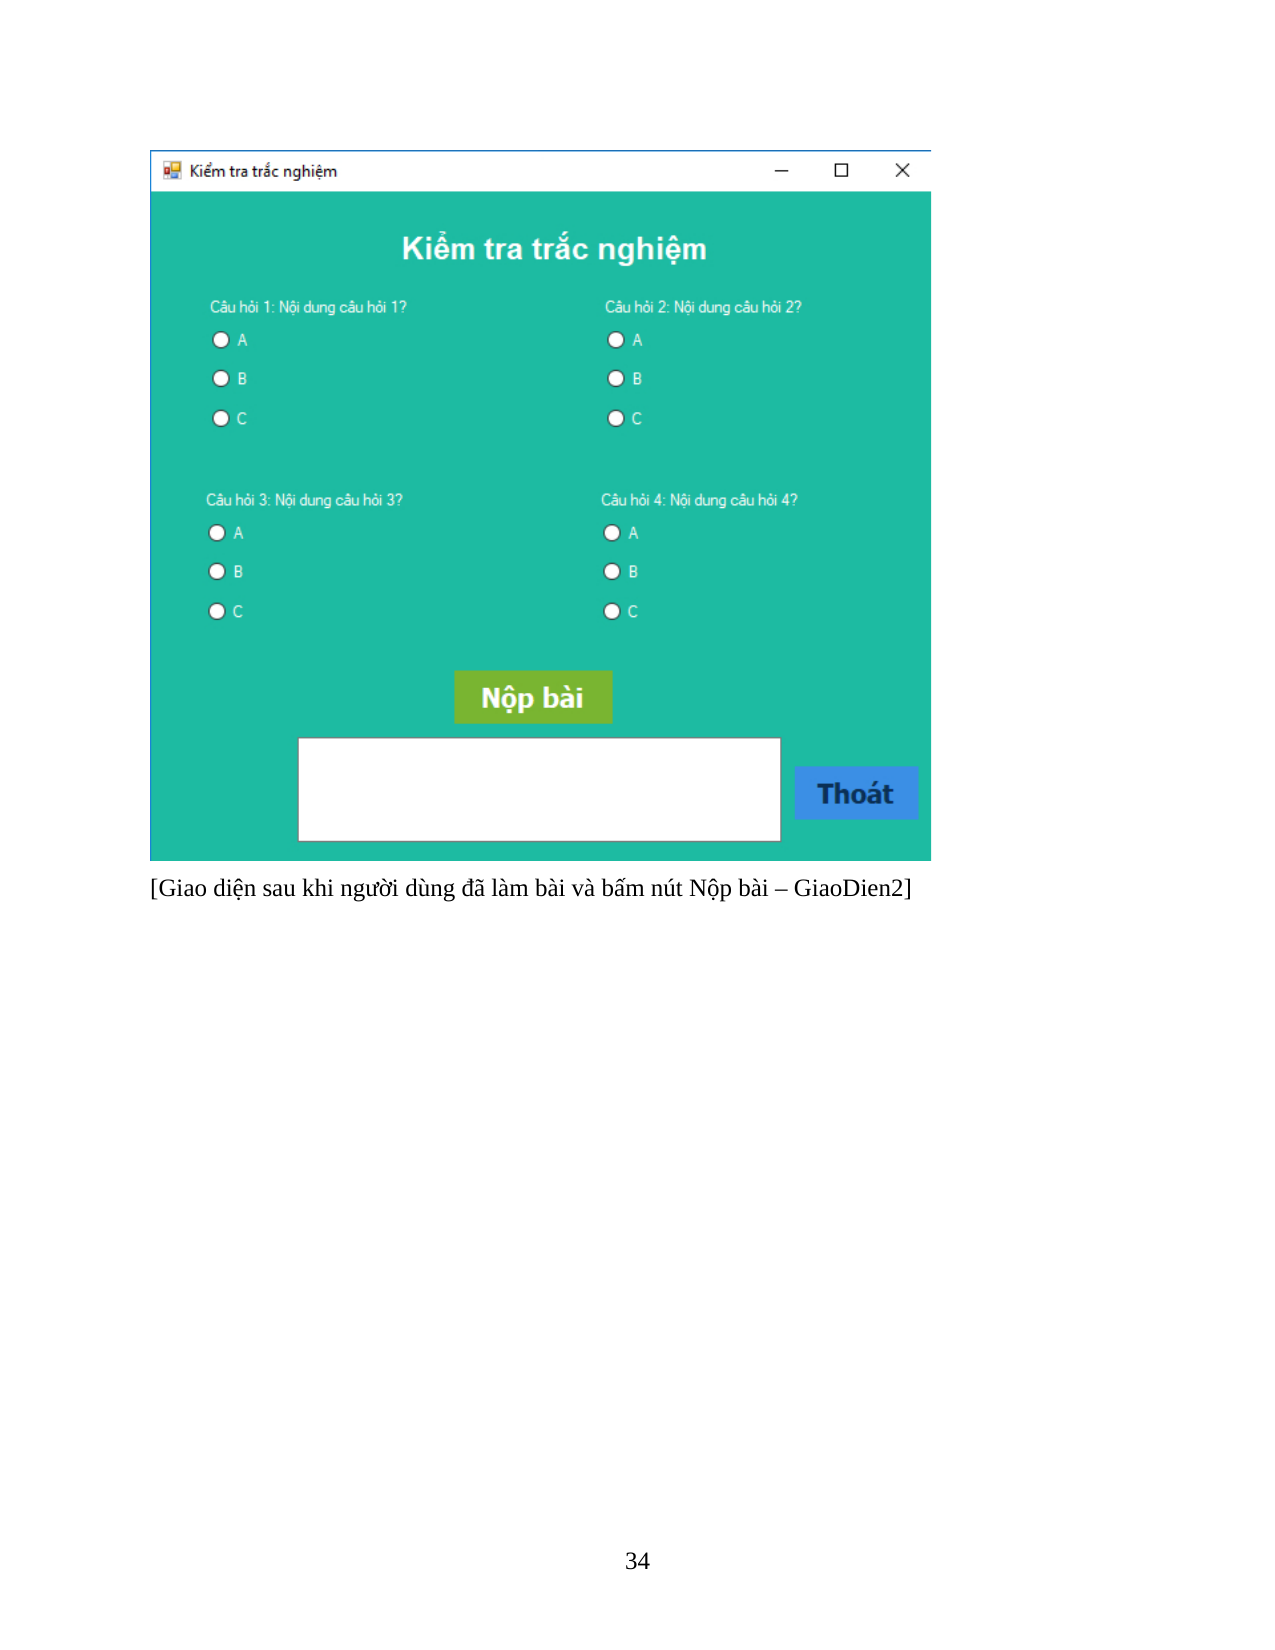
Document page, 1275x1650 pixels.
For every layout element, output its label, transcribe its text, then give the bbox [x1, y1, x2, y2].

text [Giao diện sau khi người dùng đã làm bài và bấm nút Nộp bài – GiaoDien2] [150, 873, 1125, 902]
picture [150, 150, 932, 861]
